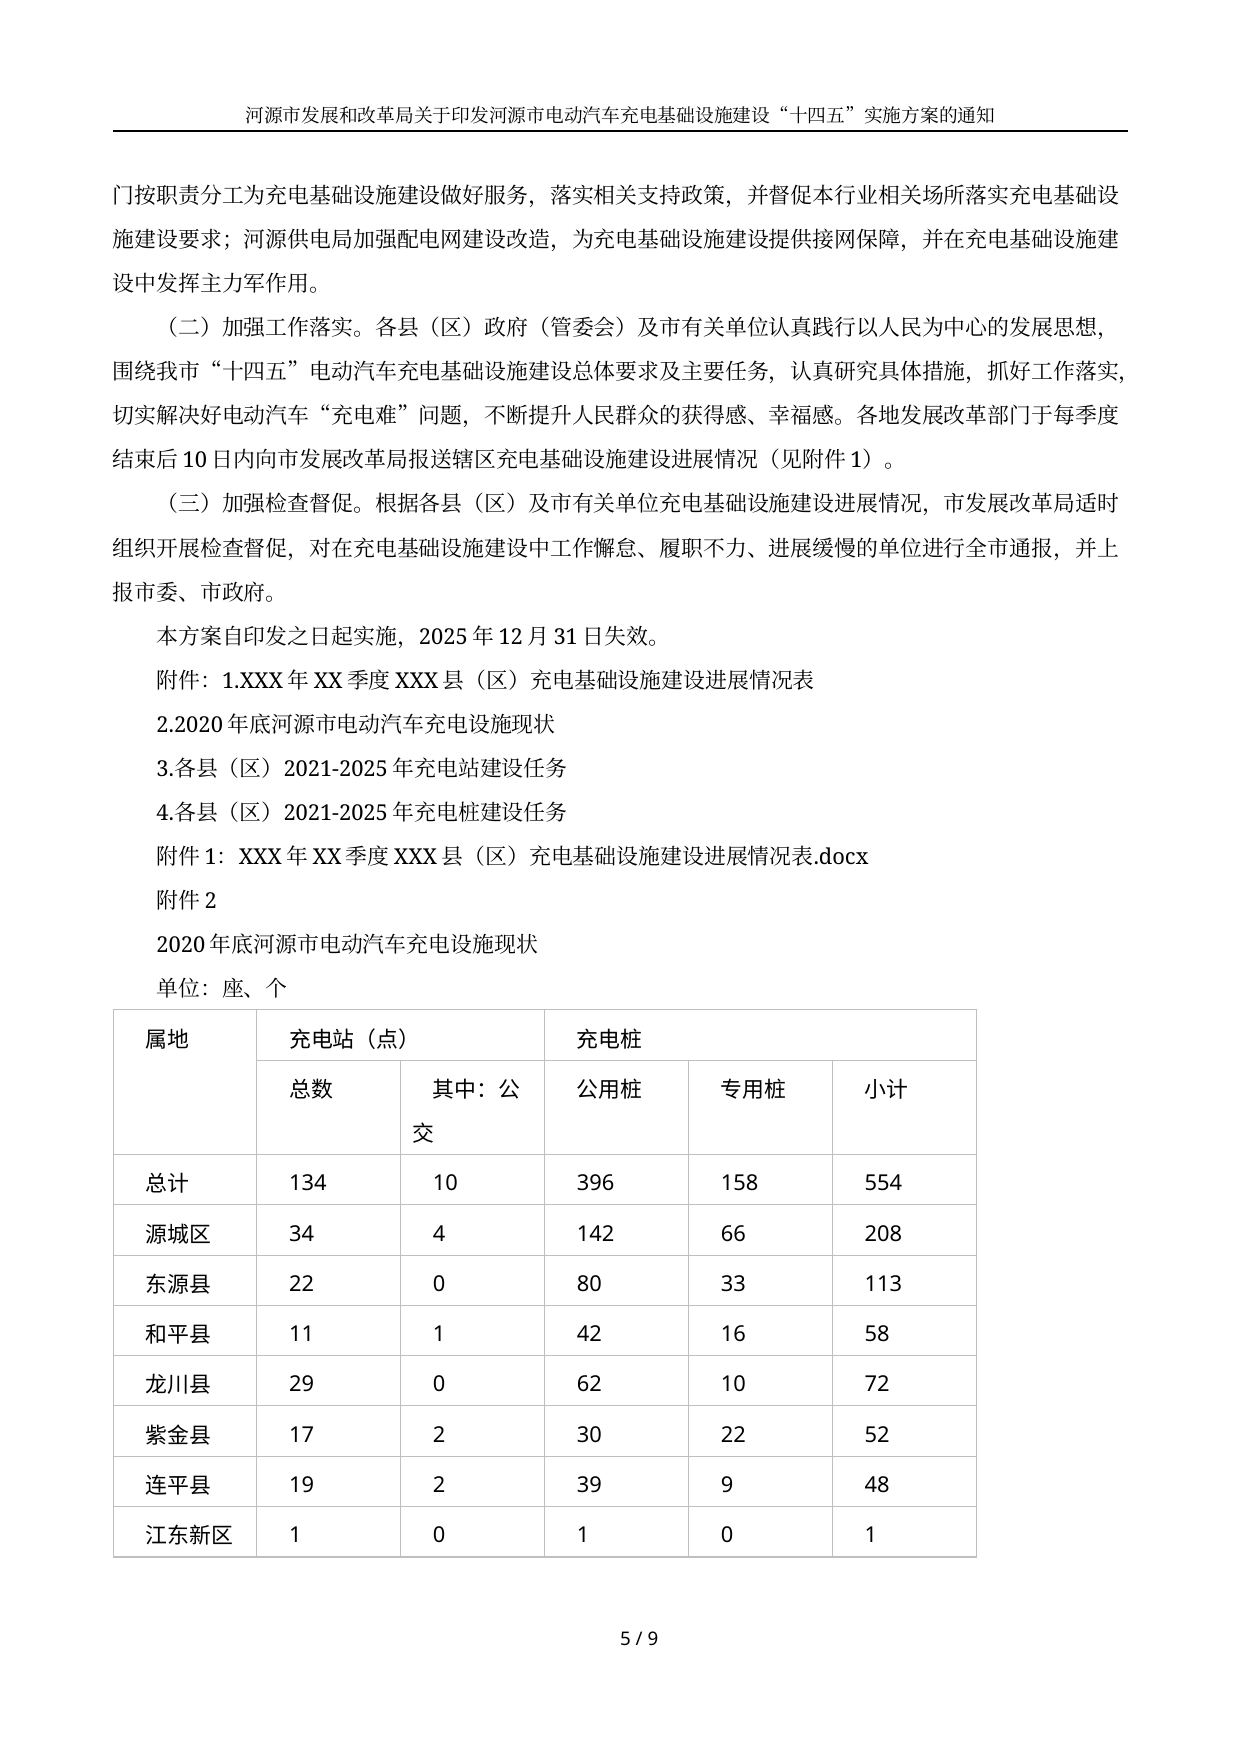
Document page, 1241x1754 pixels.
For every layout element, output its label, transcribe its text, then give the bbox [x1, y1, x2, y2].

table_cell 公用桩 [545, 1061, 688, 1154]
table_cell 42 [545, 1306, 688, 1355]
text 4.各县（区）2021-2025年充电桩建设任务 [112, 789, 1128, 833]
table_cell 10 [401, 1155, 544, 1204]
table_cell 10 [689, 1356, 832, 1405]
text 2020年底河源市电动汽车充电设施现状 [112, 921, 1128, 965]
table_cell 和平县 [114, 1306, 256, 1355]
text 2.2020年底河源市电动汽车充电设施现状 [112, 701, 1128, 745]
table_cell 源城区 [114, 1205, 256, 1254]
table_cell 158 [689, 1155, 832, 1204]
table_cell 17 [257, 1406, 400, 1456]
text 附件1：XXX年XX季度XXX县（区）充电基础设施建设进展情况表.docx [112, 833, 1128, 877]
table_cell 554 [833, 1155, 976, 1204]
table_cell 34 [257, 1205, 400, 1254]
table_cell 1 [257, 1507, 400, 1556]
table_cell 4 [401, 1205, 544, 1254]
table_cell 29 [257, 1356, 400, 1405]
table_cell 0 [401, 1507, 544, 1556]
table_cell 0 [689, 1507, 832, 1556]
table_cell 396 [545, 1155, 688, 1204]
table_cell 连平县 [114, 1457, 256, 1506]
table_cell 1 [833, 1507, 976, 1556]
table_cell 22 [257, 1256, 400, 1305]
table_cell 0 [401, 1256, 544, 1305]
table_cell 2 [401, 1457, 544, 1506]
table_cell 58 [833, 1306, 976, 1355]
table_cell 1 [545, 1507, 688, 1556]
table_cell 0 [401, 1356, 544, 1405]
table_cell 134 [257, 1155, 400, 1204]
text 本方案自印发之日起实施，2025年12月31日失效。 [112, 613, 1128, 657]
table_cell 龙川县 [114, 1356, 256, 1405]
text （二）加强工作落实。各县（区）政府（管委会）及市有关单位认真践行以人民为中心的发展思想，围绕我市“十四五”电动汽车充电基础设施建设总体要求及主要任务，认真研究具体措施，抓好工作落实，切实解决好电动汽车“充电难”问题，不断提升人民群众的获得感、幸福感。各地发展改革部门于每季度结束后10日内向市发展改革局报送辖区充电基础设施建设进展情况（见附件1）。 [112, 304, 1128, 480]
table_cell 80 [545, 1256, 688, 1305]
table_cell 52 [833, 1406, 976, 1456]
table_cell 9 [689, 1457, 832, 1506]
table_header 充电站（点） [257, 1010, 544, 1059]
table_header 属地 [114, 1010, 256, 1154]
table_cell 33 [689, 1256, 832, 1305]
table_cell 紫金县 [114, 1406, 256, 1456]
table_cell 19 [257, 1457, 400, 1506]
table_cell 66 [689, 1205, 832, 1254]
table_cell 72 [833, 1356, 976, 1405]
text 3.各县（区）2021-2025年充电站建设任务 [112, 745, 1128, 789]
table_cell 11 [257, 1306, 400, 1355]
text 附件：1.XXX年XX季度XXX县（区）充电基础设施建设进展情况表 [112, 657, 1128, 701]
table_cell 总计 [114, 1155, 256, 1204]
text 单位：座、个 [112, 965, 1128, 1009]
table_cell 东源县 [114, 1256, 256, 1305]
table_cell 142 [545, 1205, 688, 1254]
table_cell 62 [545, 1356, 688, 1405]
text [112, 172, 1128, 304]
table_cell 22 [689, 1406, 832, 1456]
table_cell 39 [545, 1457, 688, 1506]
table_cell 1 [401, 1306, 544, 1355]
table_cell 其中：公交 [401, 1061, 544, 1154]
table_header 充电桩 [545, 1010, 976, 1059]
table_cell 16 [689, 1306, 832, 1355]
table_cell 48 [833, 1457, 976, 1506]
table_cell 江东新区 [114, 1507, 256, 1556]
table_cell 总数 [257, 1061, 400, 1154]
table_cell 30 [545, 1406, 688, 1456]
text （三）加强检查督促。根据各县（区）及市有关单位充电基础设施建设进展情况，市发展改革局适时组织开展检查督促，对在充电基础设施建设中工作懈怠、履职不力、进展缓慢的单位进行全市通报，并上报市委、市政府。 [112, 480, 1128, 613]
table_cell 专用桩 [689, 1061, 832, 1154]
text 附件2 [112, 877, 1128, 921]
table_cell 2 [401, 1406, 544, 1456]
table_cell 113 [833, 1256, 976, 1305]
table_cell 208 [833, 1205, 976, 1254]
table_cell 小计 [833, 1061, 976, 1154]
